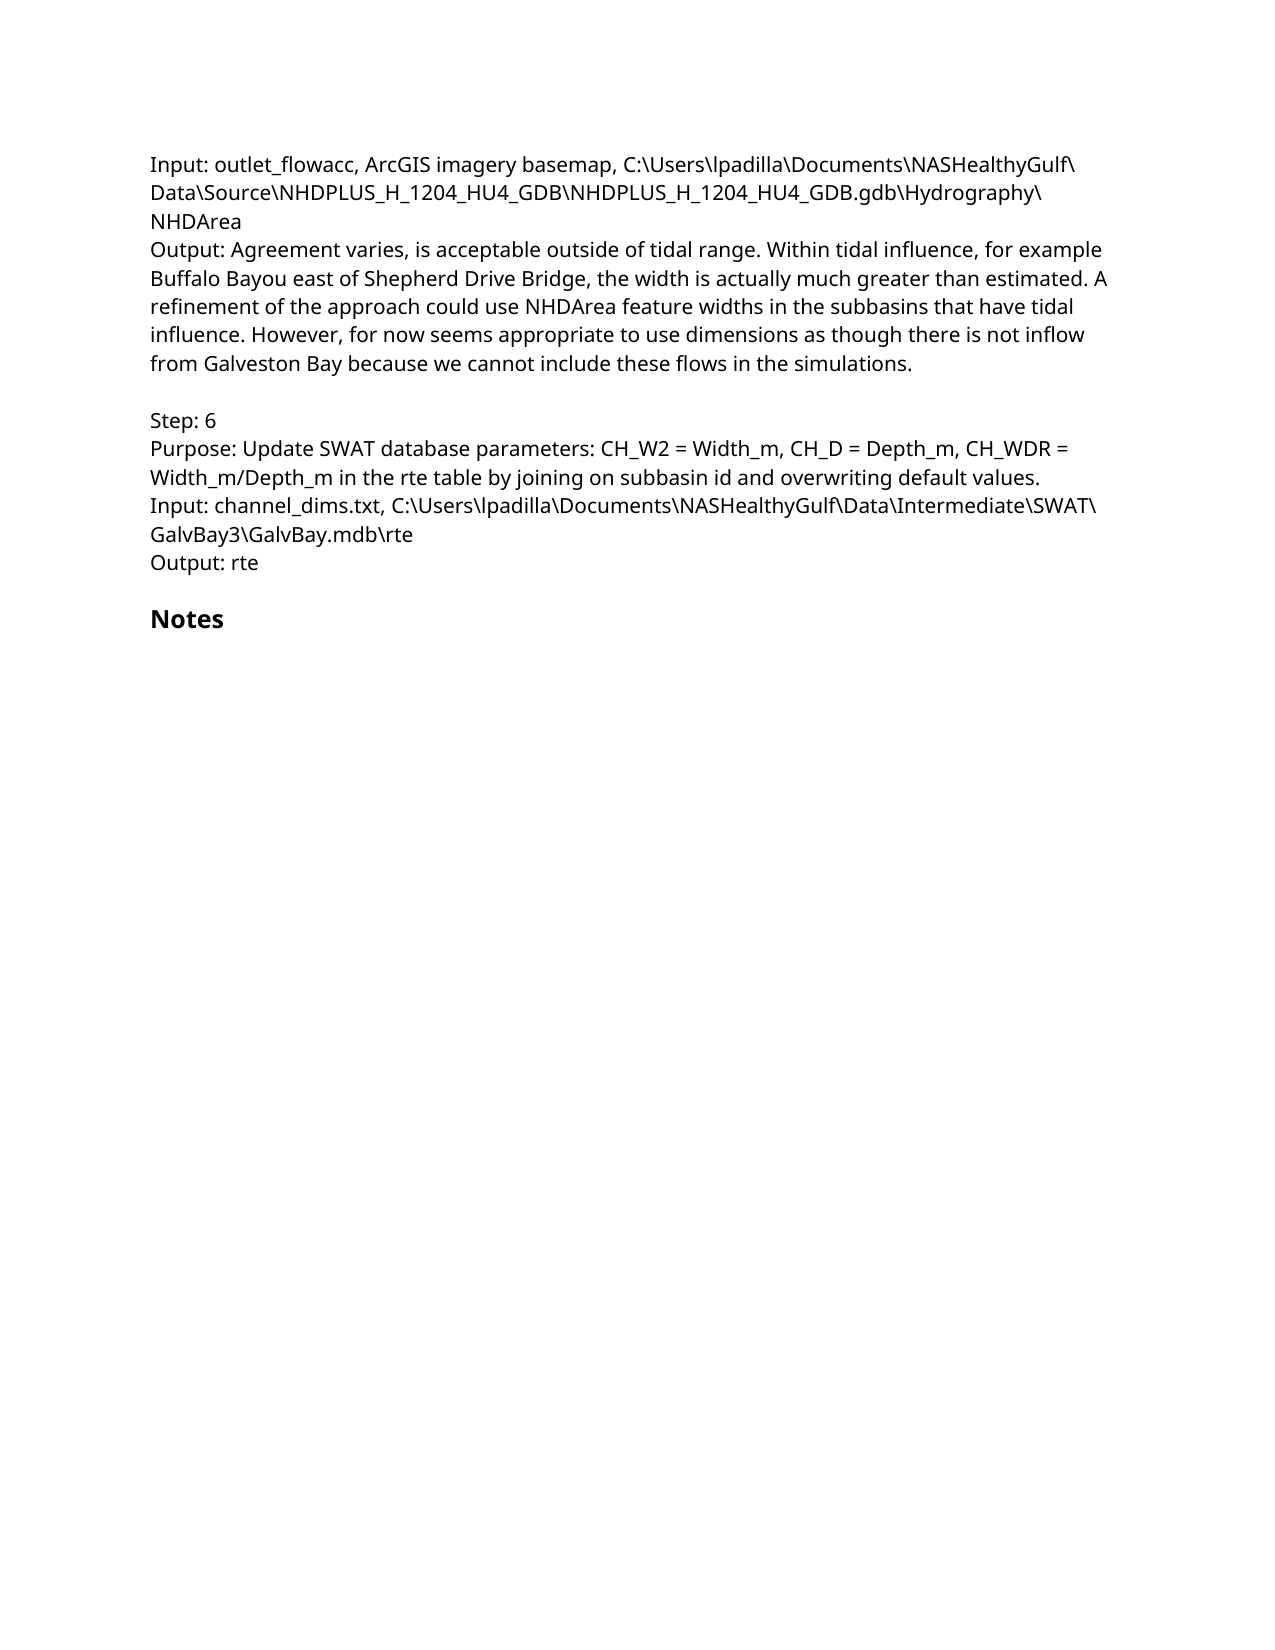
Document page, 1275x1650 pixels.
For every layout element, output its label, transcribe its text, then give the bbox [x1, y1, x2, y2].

text Output: rte [150, 548, 1125, 577]
text Input: outlet_flowacc, ArcGIS imagery basemap, C:\Users\lpadilla\Documents\NASHealthyGulf\Data\Source\NHDPLUS_H_1204_HU4_GDB\NHDPLUS_H_1204_HU4_GDB.gdb\Hydrography\NHDArea [150, 150, 1125, 235]
subtitle Notes [150, 602, 1125, 636]
text Output: Agreement varies, is acceptable outside of tidal range. Within tidal influence, for example Buffalo Bayou east of Shepherd Drive Bridge, the width is actually much greater than estimated. A refinement of the approach could use NHDArea feature widths in the subbasins that have tidal influence. However, for now seems appropriate to use dimensions as though there is not inflow from Galveston Bay because we cannot include these flows in the simulations. [150, 235, 1125, 377]
text Purpose: Update SWAT database parameters: CH_W2 = Width_m, CH_D = Depth_m, CH_WDR = Width_m/Depth_m in the rte table by joining on subbasin id and overwriting default values. [150, 434, 1125, 491]
text Input: channel_dims.txt, C:\Users\lpadilla\Documents\NASHealthyGulf\Data\Intermediate\SWAT\GalvBay3\GalvBay.mdb\rte [150, 491, 1125, 548]
text Step: 6 [150, 406, 1125, 434]
